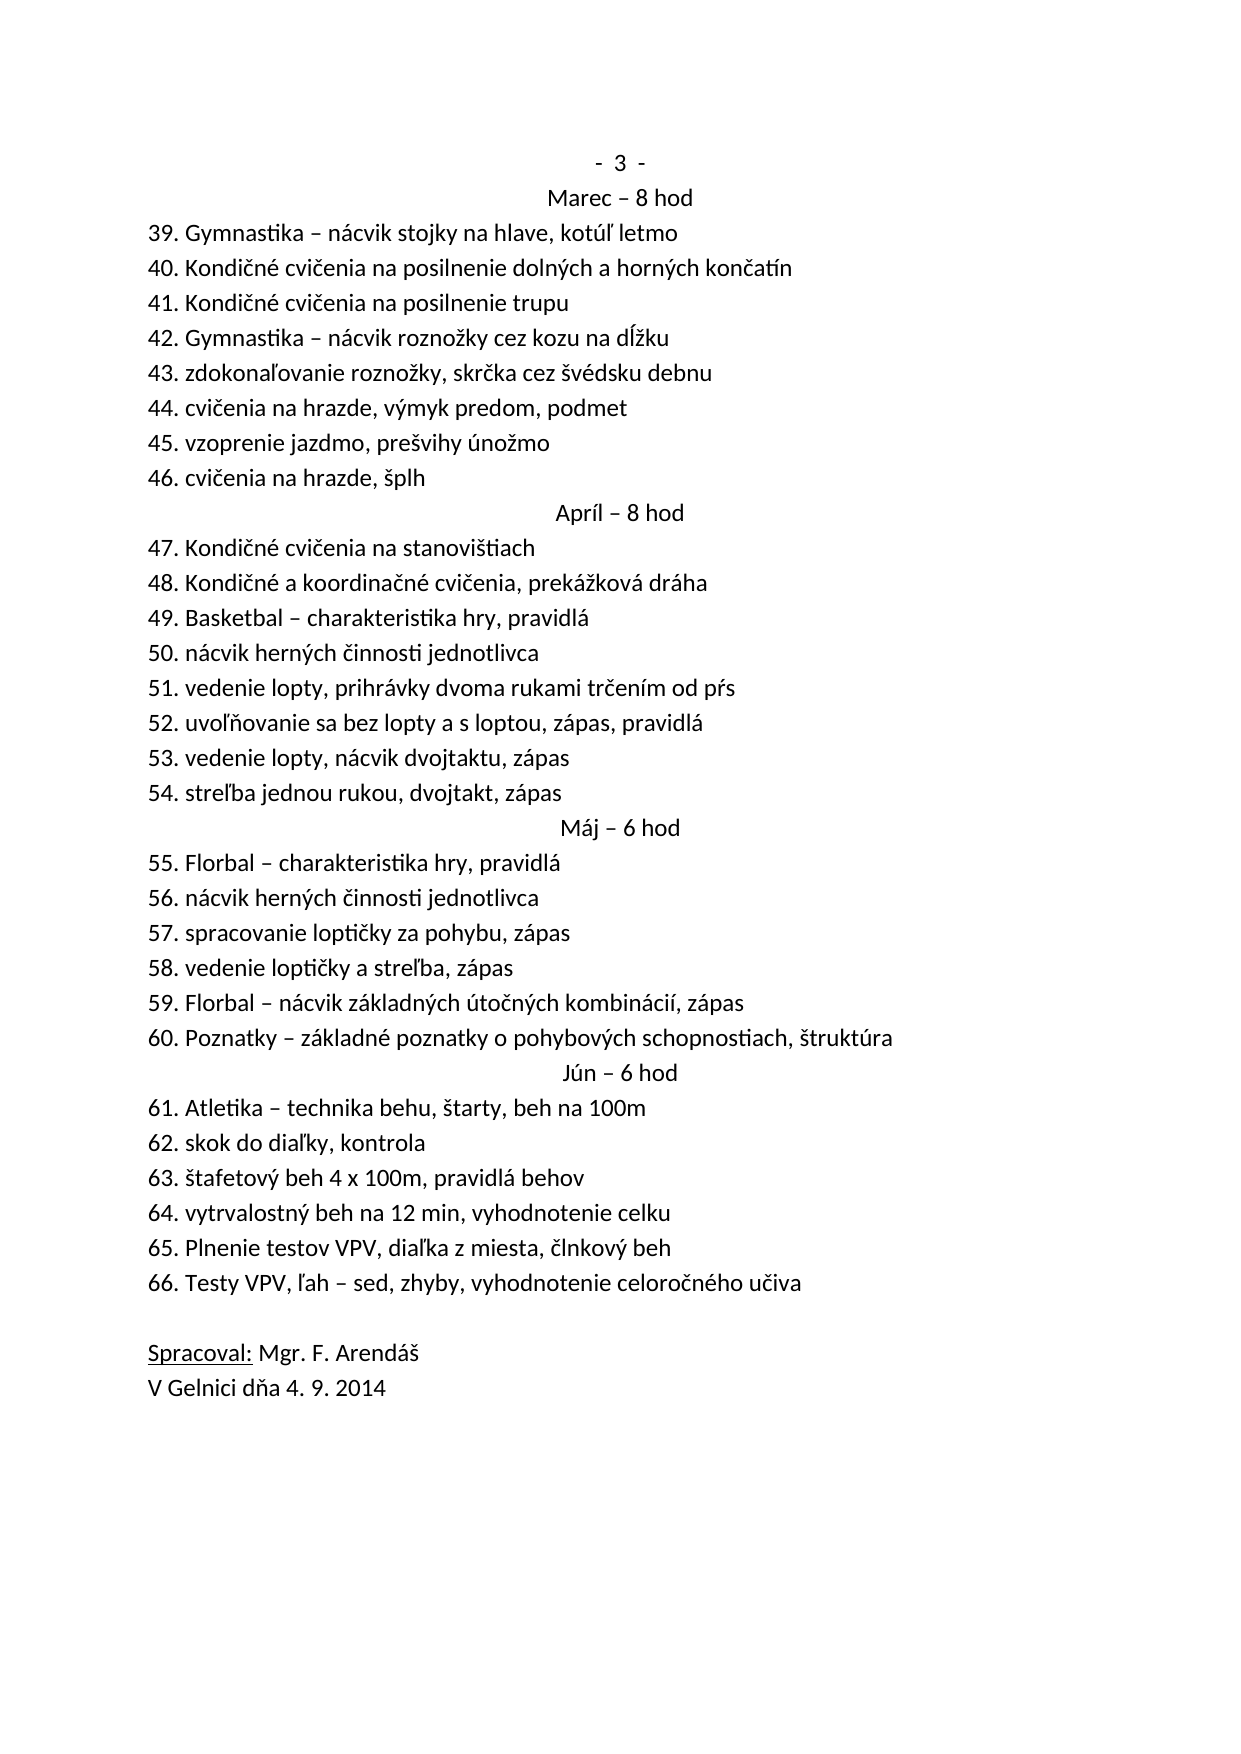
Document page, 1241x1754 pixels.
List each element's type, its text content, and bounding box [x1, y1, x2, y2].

text 65. Plnenie testov VPV, diaľka z miesta, člnkový beh [148, 1233, 1093, 1263]
text 56. nácvik herných činnosti jednotlivca [148, 883, 1093, 913]
text 45. vzoprenie jazdmo, prešvihy únožmo [148, 428, 1093, 458]
text 41. Kondičné cvičenia na posilnenie trupu [148, 288, 1093, 318]
text 60. Poznatky – základné poznatky o pohybových schopnostiach, štruktúra [148, 1023, 1093, 1053]
text - 3 - [148, 148, 1093, 178]
text 49. Basketbal – charakteristika hry, pravidlá [148, 603, 1093, 633]
text 43. zdokonaľovanie roznožky, skrčka cez švédsku debnu [148, 358, 1093, 388]
text 63. štafetový beh 4 x 100m, pravidlá behov [148, 1163, 1093, 1193]
text 50. nácvik herných činnosti jednotlivca [148, 638, 1093, 668]
text 46. cvičenia na hrazde, šplh [148, 463, 1093, 493]
text 66. Testy VPV, ľah – sed, zhyby, vyhodnotenie celoročného učiva [148, 1268, 1093, 1298]
text 44. cvičenia na hrazde, výmyk predom, podmet [148, 393, 1093, 423]
text 64. vytrvalostný beh na 12 min, vyhodnotenie celku [148, 1198, 1093, 1228]
text Máj – 6 hod [148, 813, 1093, 843]
text 57. spracovanie loptičky za pohybu, zápas [148, 918, 1093, 948]
text Marec – 8 hod [148, 183, 1093, 213]
text 47. Kondičné cvičenia na stanovištiach [148, 533, 1093, 563]
text 40. Kondičné cvičenia na posilnenie dolných a horných končatín [148, 253, 1093, 283]
text Apríl – 8 hod [148, 498, 1093, 528]
text 55. Florbal – charakteristika hry, pravidlá [148, 848, 1093, 878]
text 53. vedenie lopty, nácvik dvojtaktu, zápas [148, 743, 1093, 773]
text 52. uvoľňovanie sa bez lopty a s loptou, zápas, pravidlá [148, 708, 1093, 738]
text Spracoval: Mgr. F. Arendáš [148, 1338, 1093, 1368]
text 39. Gymnastika – nácvik stojky na hlave, kotúľ letmo [148, 218, 1093, 248]
text 54. streľba jednou rukou, dvojtakt, zápas [148, 778, 1093, 808]
text V Gelnici dňa 4. 9. 2014 [148, 1373, 1093, 1403]
text Jún – 6 hod [148, 1058, 1093, 1088]
text 58. vedenie loptičky a streľba, zápas [148, 953, 1093, 983]
text 59. Florbal – nácvik základných útočných kombinácií, zápas [148, 988, 1093, 1018]
text 62. skok do diaľky, kontrola [148, 1128, 1093, 1158]
text 42. Gymnastika – nácvik roznožky cez kozu na dĺžku [148, 323, 1093, 353]
text 51. vedenie lopty, prihrávky dvoma rukami trčením od pŕs [148, 673, 1093, 703]
text 48. Kondičné a koordinačné cvičenia, prekážková dráha [148, 568, 1093, 598]
text 61. Atletika – technika behu, štarty, beh na 100m [148, 1093, 1093, 1123]
